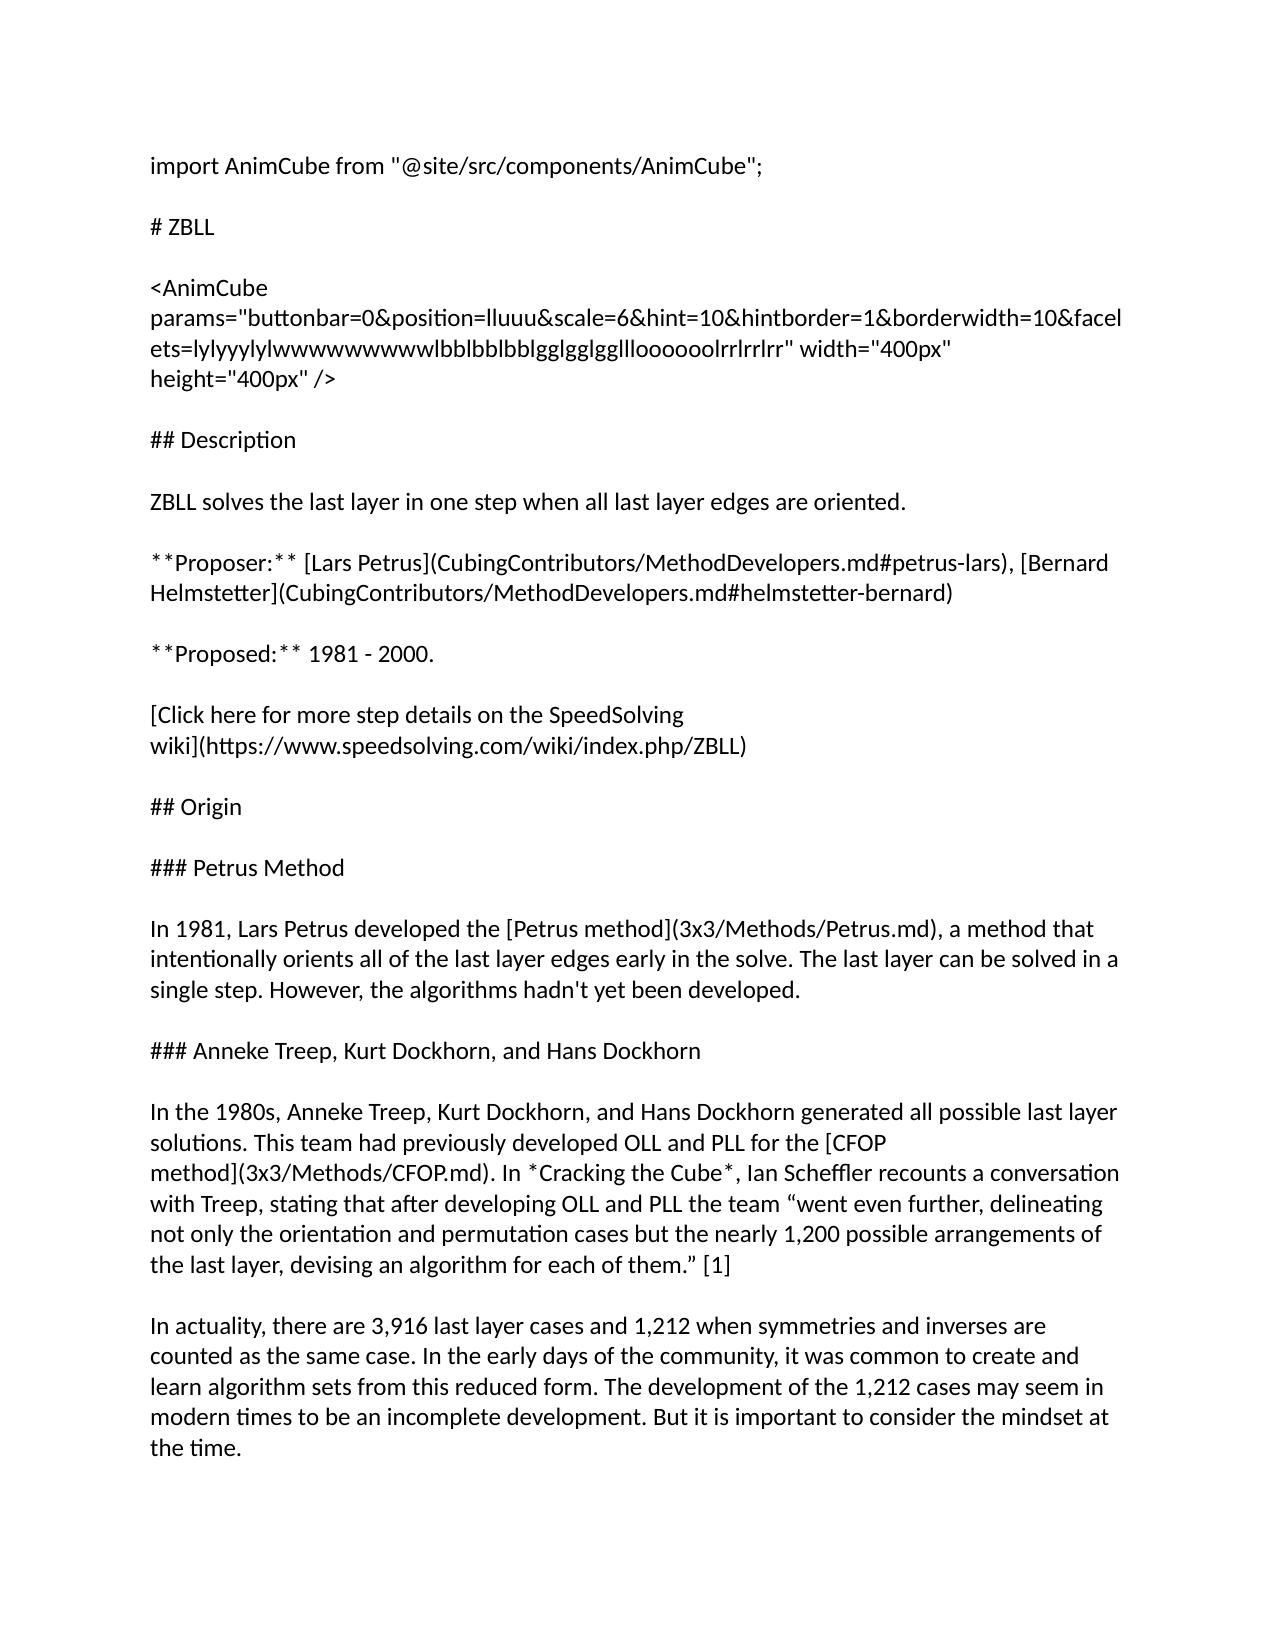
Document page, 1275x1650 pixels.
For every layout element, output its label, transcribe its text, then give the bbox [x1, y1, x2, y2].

text **Proposed:** 1981 - 2000. [150, 638, 1125, 669]
text ### Anneke Treep, Kurt Dockhorn, and Hans Dockhorn [150, 1035, 1125, 1066]
text # ZBLL [150, 211, 1125, 242]
text In 1981, Lars Petrus developed the [Petrus method](3x3/Methods/Petrus.md), a method that intentionally orients all of the last layer edges early in the solve. The last layer can be solved in a single step. However, the algorithms hadn't yet been developed. [150, 913, 1125, 1004]
text **Proposer:** [Lars Petrus](CubingContributors/MethodDevelopers.md#petrus-lars), [Bernard Helmstetter](CubingContributors/MethodDevelopers.md#helmstetter-bernard) [150, 547, 1125, 608]
text <AnimCube params="buttonbar=0&position=lluuu&scale=6&hint=10&hintborder=1&borderwidth=10&facelets=lylyyylylwwwwwwwwwlbblbblbblgglgglggllloooooolrrlrrlrr" width="400px" height="400px" /> [150, 272, 1125, 394]
text ## Origin [150, 791, 1125, 821]
text ## Description [150, 425, 1125, 455]
text ZBLL solves the last layer in one step when all last layer edges are oriented. [150, 486, 1125, 516]
text ### Petrus Method [150, 852, 1125, 882]
text import AnimCube from "@site/src/components/AnimCube"; [150, 150, 1125, 181]
text In the 1980s, Anneke Treep, Kurt Dockhorn, and Hans Dockhorn generated all possible last layer solutions. This team had previously developed OLL and PLL for the [CFOP method](3x3/Methods/CFOP.md). In *Cracking the Cube*, Ian Scheffler recounts a conversation with Treep, stating that after developing OLL and PLL the team “went even further, delineating not only the orientation and permutation cases but the nearly 1,200 possible arrangements of the last layer, devising an algorithm for each of them.” [150, 1096, 1125, 1279]
text [Click here for more step details on the SpeedSolving wiki](https://www.speedsolving.com/wiki/index.php/ZBLL) [150, 699, 1125, 760]
